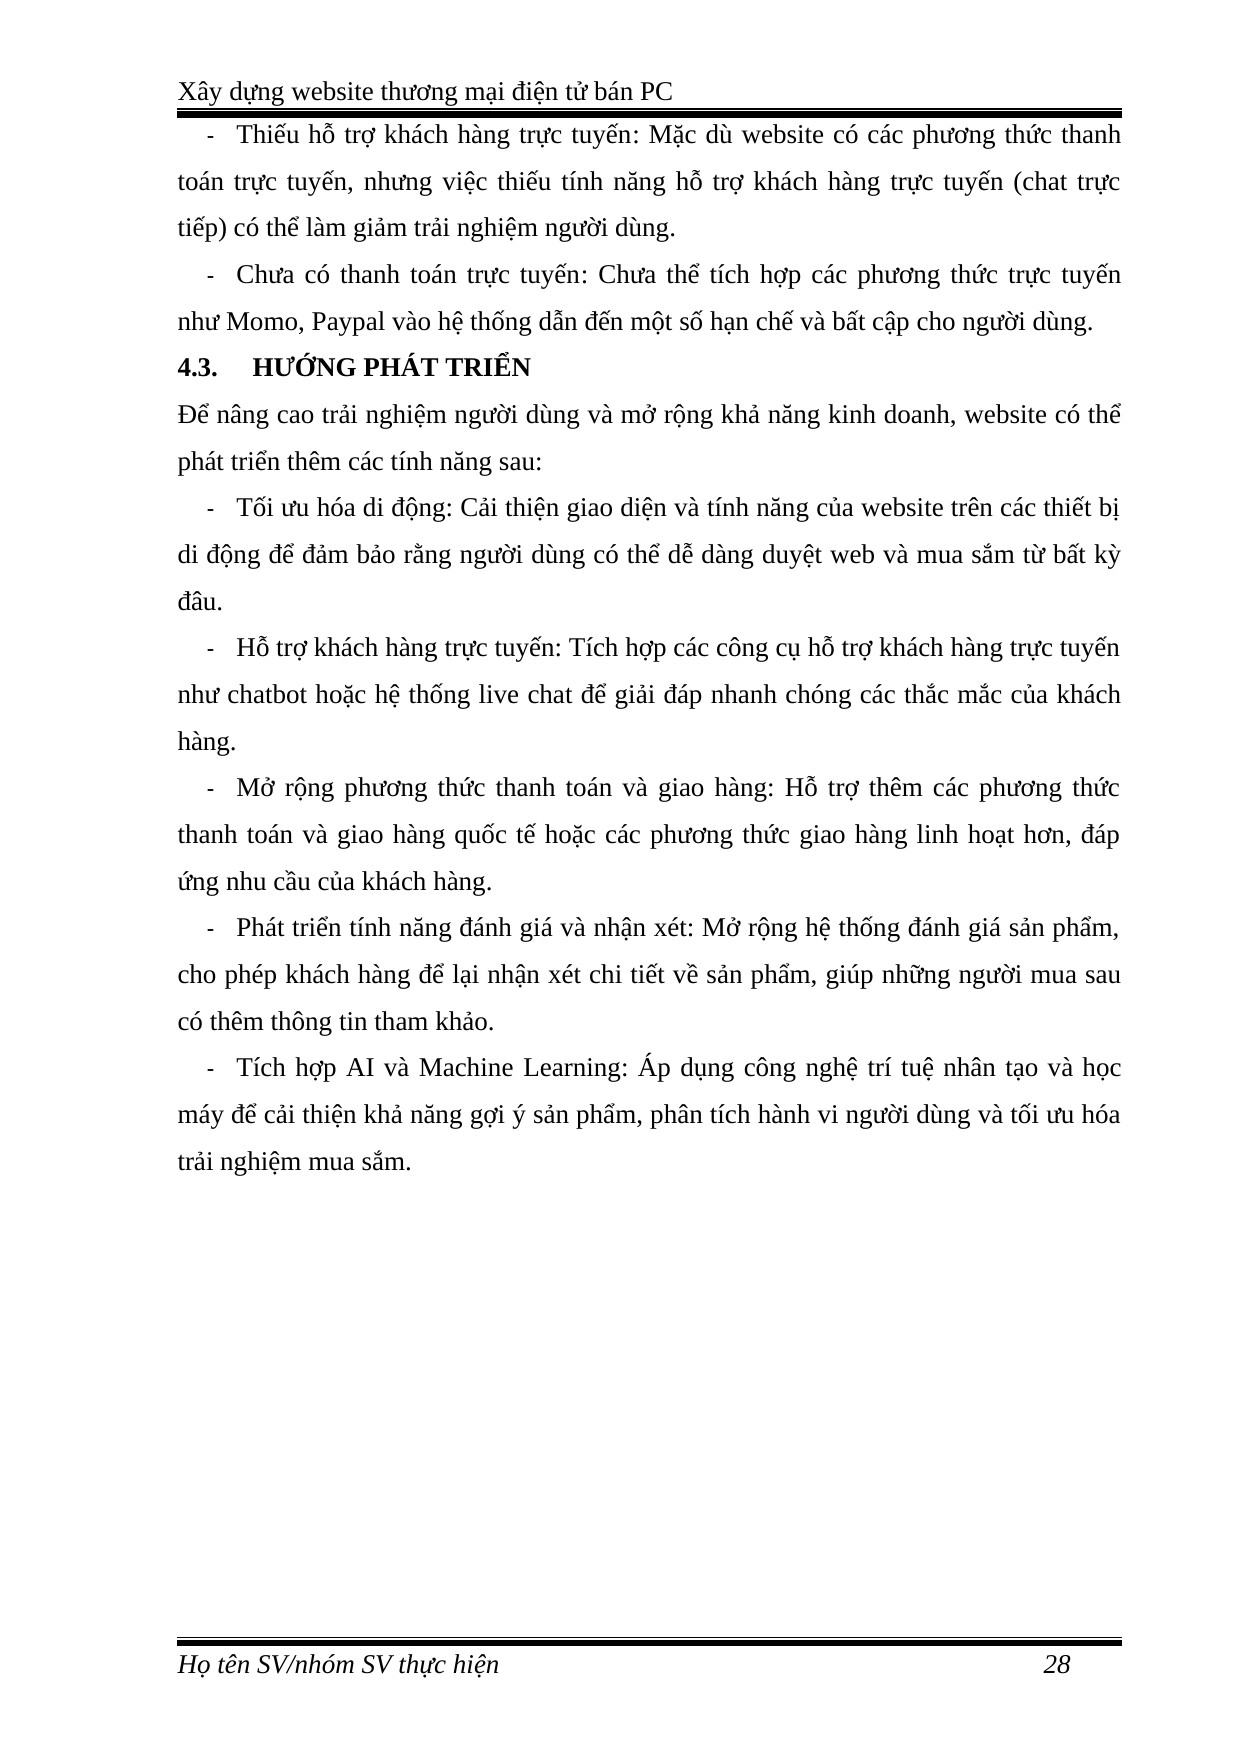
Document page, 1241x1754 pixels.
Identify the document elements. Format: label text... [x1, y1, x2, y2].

list Thiếu hỗ trợ khách hàng trực tuyến: Mặc dù website có các phương thức thanh toán trực tuyến, nhưng việc thiếu tính năng hỗ trợ khách hàng trực tuyến (chat trực tiếp) có thể làm giảm trải nghiệm người dùng. [177, 118, 1122, 243]
list Chưa có thanh toán trực tuyến: Chưa thể tích hợp các phương thức trực tuyến như Momo, Paypal vào hệ thống dẫn đến một số hạn chế và bất cập cho người dùng. [177, 258, 1122, 336]
text Để nâng cao trải nghiệm người dùng và mở rộng khả năng kinh doanh, website có thể phát triển thêm các tính năng sau: [177, 398, 1122, 476]
list Tích hợp AI và Machine Learning: Áp dụng công nghệ trí tuệ nhân tạo và học máy để cải thiện khả năng gợi ý sản phẩm, phân tích hành vi người dùng và tối ưu hóa trải nghiệm mua sắm. [177, 1051, 1122, 1176]
list Hỗ trợ khách hàng trực tuyến: Tích hợp các công cụ hỗ trợ khách hàng trực tuyến như chatbot hoặc hệ thống live chat để giải đáp nhanh chóng các thắc mắc của khách hàng. [177, 631, 1122, 756]
list Tối ưu hóa di động: Cải thiện giao diện và tính năng của website trên các thiết bị di động để đảm bảo rằng người dùng có thể dễ dàng duyệt web và mua sắm từ bất kỳ đâu. [177, 491, 1122, 616]
subtitle HƯỚNG PHÁT TRIỂN [177, 351, 1122, 383]
list Phát triển tính năng đánh giá và nhận xét: Mở rộng hệ thống đánh giá sản phẩm, cho phép khách hàng để lại nhận xét chi tiết về sản phẩm, giúp những người mua sau có thêm thông tin tham khảo. [177, 911, 1122, 1036]
list Mở rộng phương thức thanh toán và giao hàng: Hỗ trợ thêm các phương thức thanh toán và giao hàng quốc tế hoặc các phương thức giao hàng linh hoạt hơn, đáp ứng nhu cầu của khách hàng. [177, 771, 1122, 896]
